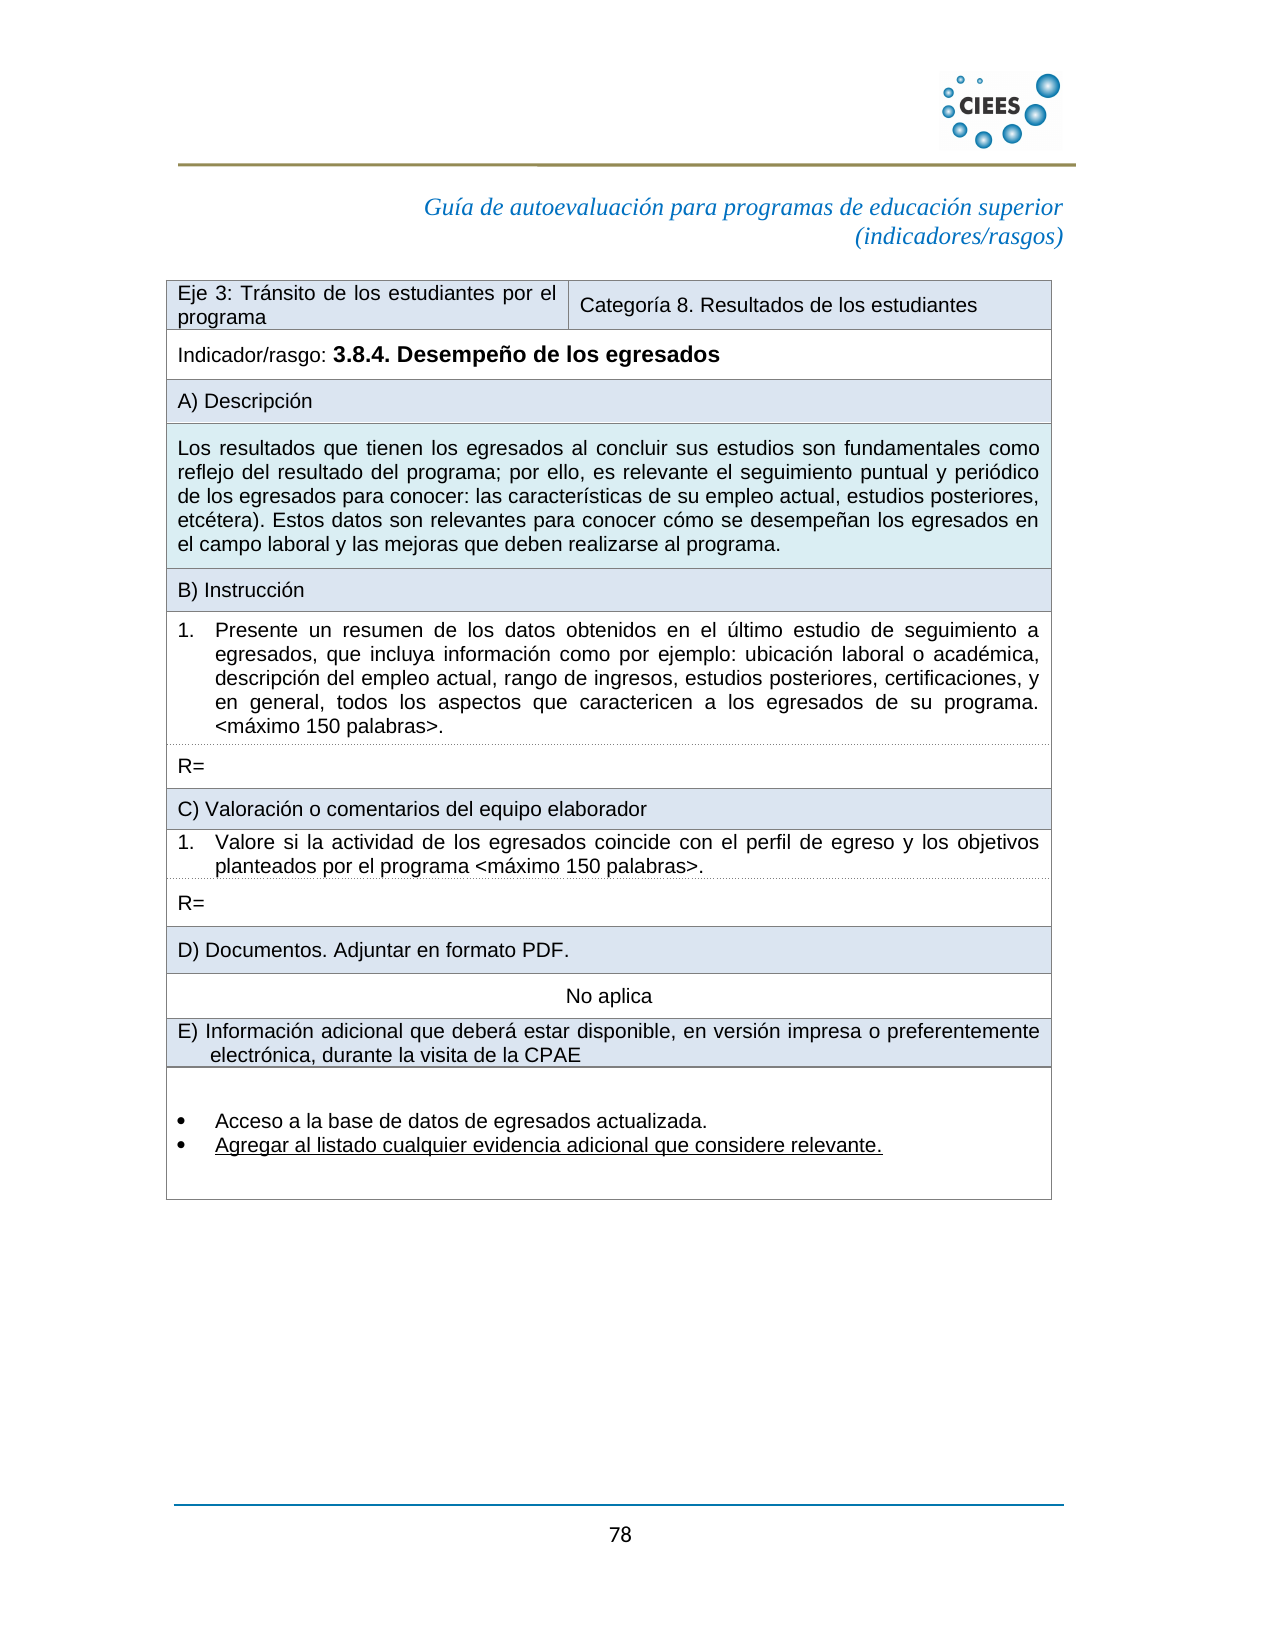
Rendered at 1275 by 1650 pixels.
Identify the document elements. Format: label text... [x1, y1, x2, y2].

table_header Eje 3: Tránsito de los estudiantes por el programa [167, 281, 568, 329]
table_cell A) Descripción [167, 380, 1051, 422]
text (indicadores/rasgos) [177, 221, 1063, 249]
table_header Categoría 8. Resultados de los estudiantes [569, 281, 1051, 329]
table_cell R= [167, 878, 1051, 926]
table_cell R= [167, 744, 1051, 787]
table_cell D) Documentos. Adjuntar en formato PDF. [167, 927, 1051, 973]
table_cell Acceso a la base de datos de egresados actualizada. Agregar al listado cualquier evidencia adicional que considere relevante. [167, 1068, 1051, 1199]
table_cell No aplica [167, 974, 1051, 1017]
table_cell B) Instrucción [167, 569, 1051, 611]
text Guía de autoevaluación para programas de educación superior [177, 192, 1063, 221]
table_cell Presente un resumen de los datos obtenidos en el último estudio de seguimiento a egresados, que incluya información como por ejemplo: ubicación laboral o académica, descripción del empleo actual, rango de ingresos, estudios posteriores, certificaciones, y en general, todos los aspectos que caractericen a los egresados de su programa. <máximo 150 palabras>. [167, 612, 1051, 743]
table_cell Indicador/rasgo: 3.8.4. Desempeño de los egresados [167, 330, 1051, 379]
table_cell Valore si la actividad de los egresados coincide con el perfil de egreso y los objetivos planteados por el programa <máximo 150 palabras>. [167, 830, 1051, 878]
table_cell C) Valoración o comentarios del equipo elaborador [167, 789, 1051, 829]
table_cell E) Información adicional que deberá estar disponible, en versión impresa o preferentemente electrónica, durante la visita de la CPAE [167, 1019, 1051, 1066]
picture [939, 71, 1063, 151]
table_cell Los resultados que tienen los egresados al concluir sus estudios son fundamentales como reflejo del resultado del programa; por ello, es relevante el seguimiento puntual y periódico de los egresados para conocer: las características de su empleo actual, estudios posteriores, etcétera). Estos datos son relevantes para conocer cómo se desempeñan los egresados en el campo laboral y las mejoras que deben realizarse al programa. [167, 424, 1051, 568]
